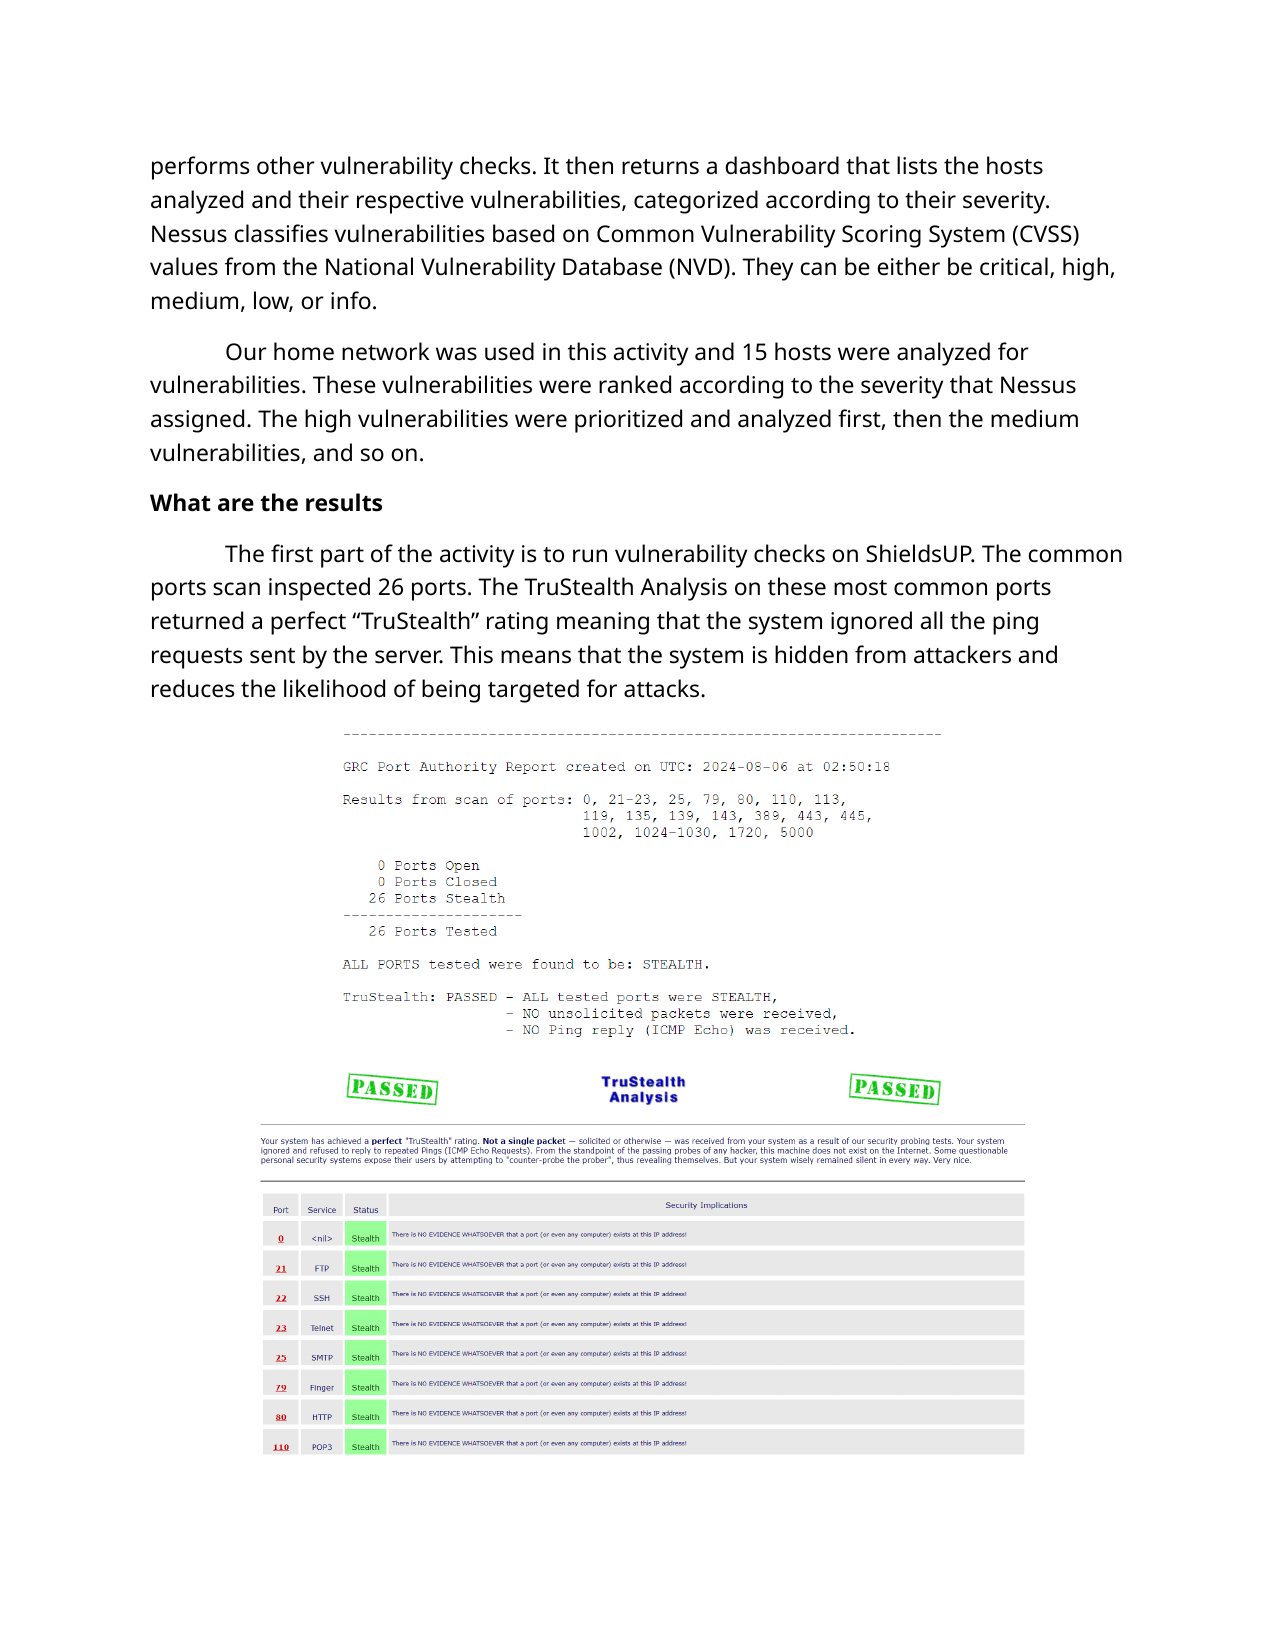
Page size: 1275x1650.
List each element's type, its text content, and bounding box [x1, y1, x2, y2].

picture [322, 722, 953, 1046]
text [150, 150, 1125, 316]
text The first part of the activity is to run vulnerability checks on ShieldsUP. The common ports scan inspected 26 ports. The TruStealth Analysis on these most common ports returned a perfect “TruStealth” rating meaning that the system ignored all the ping requests sent by the server. This means that the system is hidden from attackers and reduces the likelihood of being targeted for attacks. [150, 537, 1125, 704]
text Our home network was used in this activity and 15 hosts were analyzed for vulnerabilities. These vulnerabilities were ranked according to the severity that Nessus assigned. The high vulnerabilities were prioritized and analyzed first, then the medium vulnerabilities, and so on. [150, 335, 1125, 468]
picture [250, 1065, 1025, 1456]
text What are the results [150, 487, 1125, 518]
